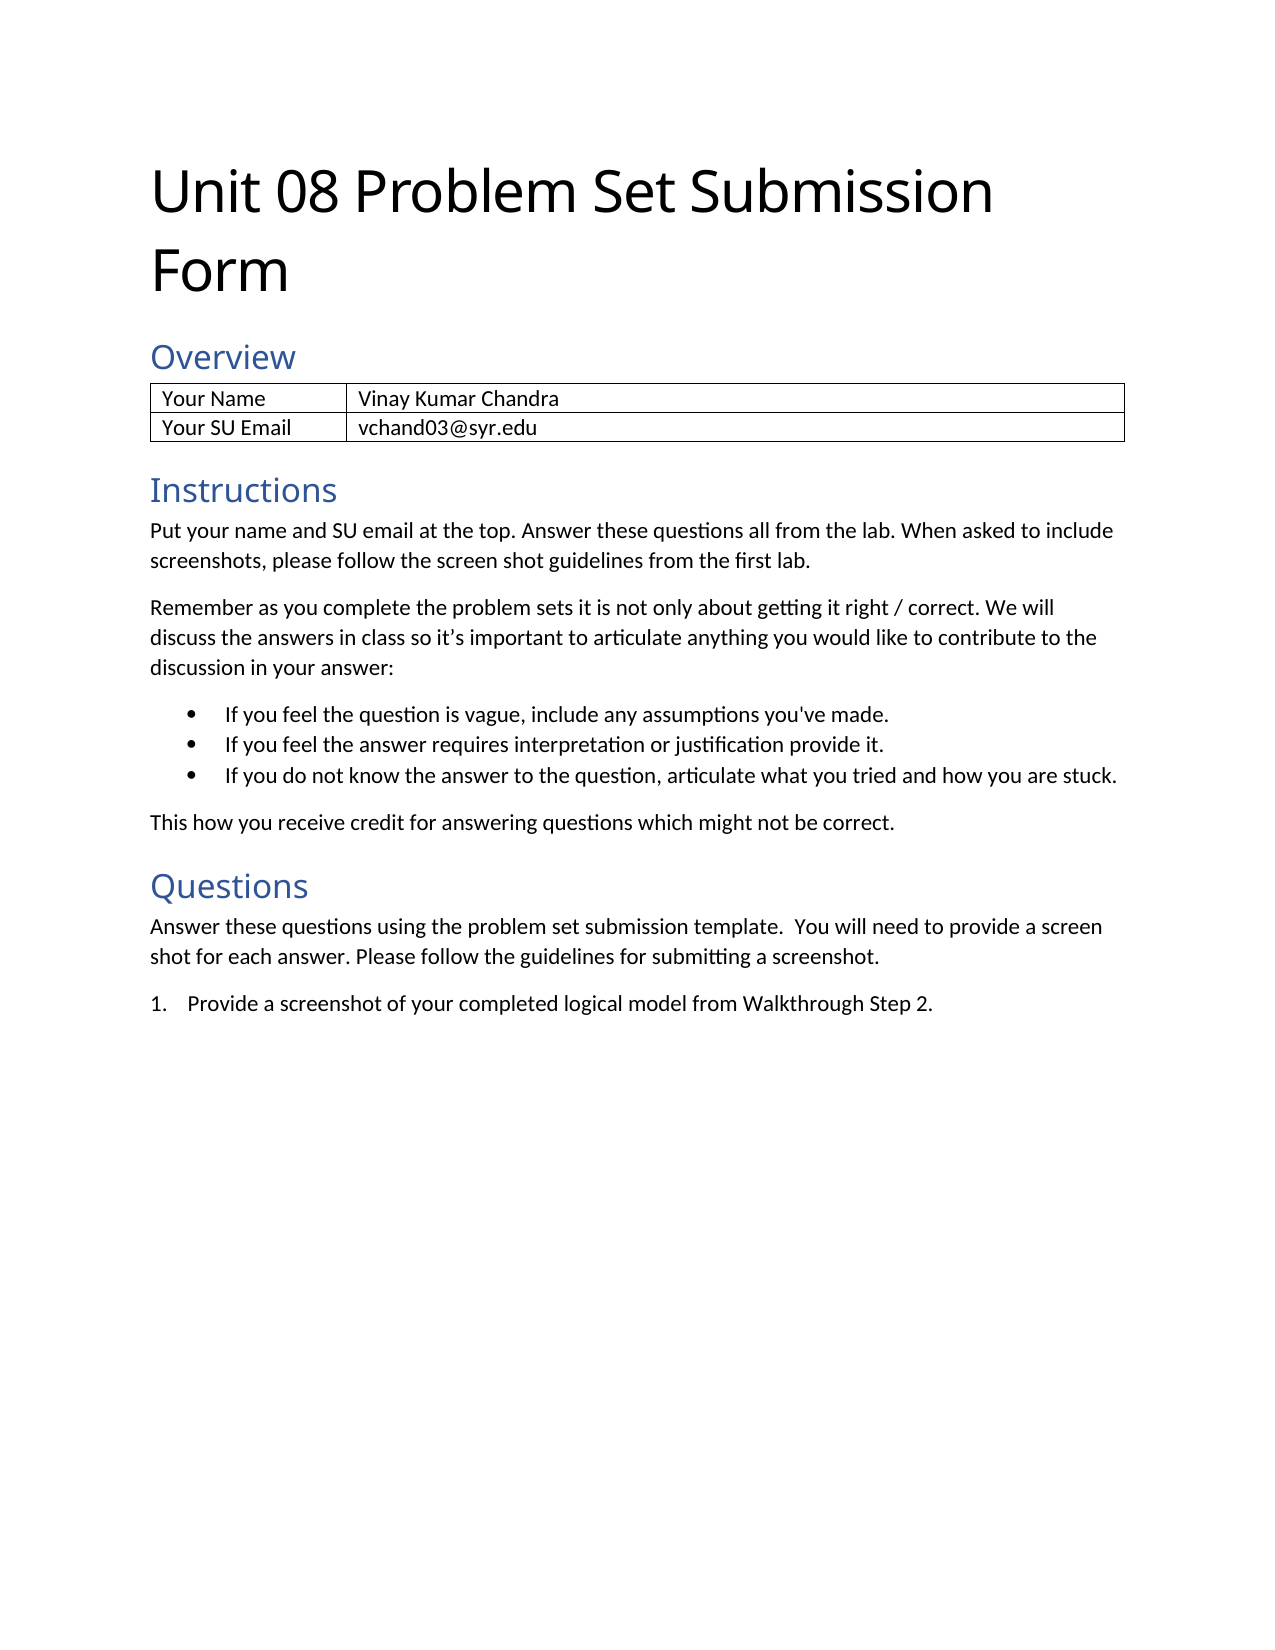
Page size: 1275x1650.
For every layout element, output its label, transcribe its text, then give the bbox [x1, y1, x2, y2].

subtitle Questions [150, 863, 1125, 908]
subtitle Overview [150, 334, 1125, 379]
title Unit 08 Problem Set Submission Form [150, 150, 1125, 309]
list Provide a screenshot of your completed logical model from Walkthrough Step 2. [150, 989, 1125, 1017]
list If you feel the question is vague, include any assumptions you've made. [187, 700, 1125, 728]
text This how you receive credit for answering questions which might not be correct. [150, 808, 1125, 836]
table_header Your Name [151, 384, 346, 412]
list If you do not know the answer to the question, articulate what you tried and how you are stuck. [187, 761, 1125, 789]
list If you feel the answer requires interpretation or justification provide it. [187, 731, 1125, 759]
subtitle Instructions [150, 467, 1125, 512]
table_cell Your SU Email [151, 413, 346, 441]
table_cell vchand03@syr.edu [347, 413, 1124, 441]
table_header Vinay Kumar Chandra [347, 384, 1124, 412]
text Put your name and SU email at the top. Answer these questions all from the lab. When asked to include screenshots, please follow the screen shot guidelines from the first lab. [150, 516, 1125, 574]
text Remember as you complete the problem sets it is not only about getting it right / correct. We will discuss the answers in class so it’s important to articulate anything you would like to contribute to the discussion in your answer: [150, 593, 1125, 682]
text Answer these questions using the problem set submission template. You will need to provide a screen shot for each answer. Please follow the guidelines for submitting a screenshot. [150, 912, 1125, 970]
